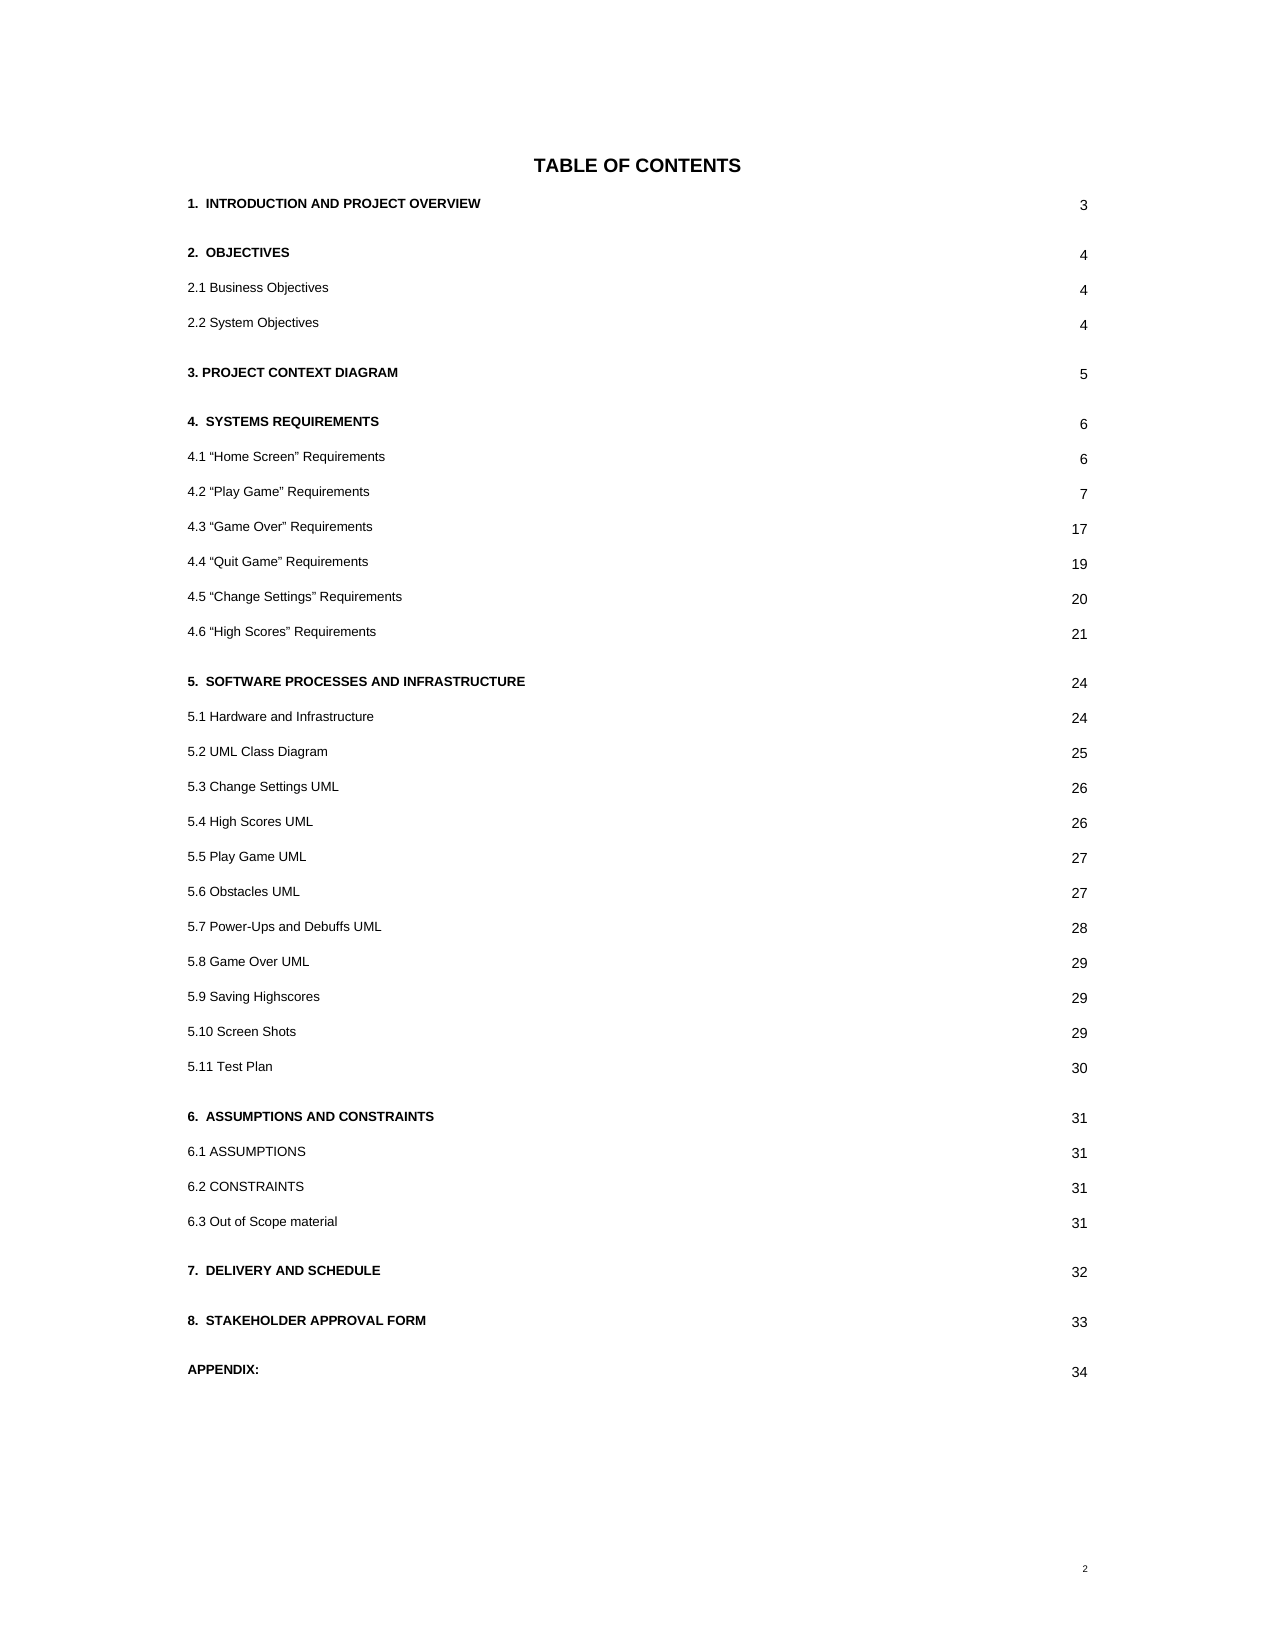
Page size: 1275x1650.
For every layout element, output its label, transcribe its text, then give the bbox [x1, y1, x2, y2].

text TABLE OF CONTENTS [187, 138, 1087, 176]
